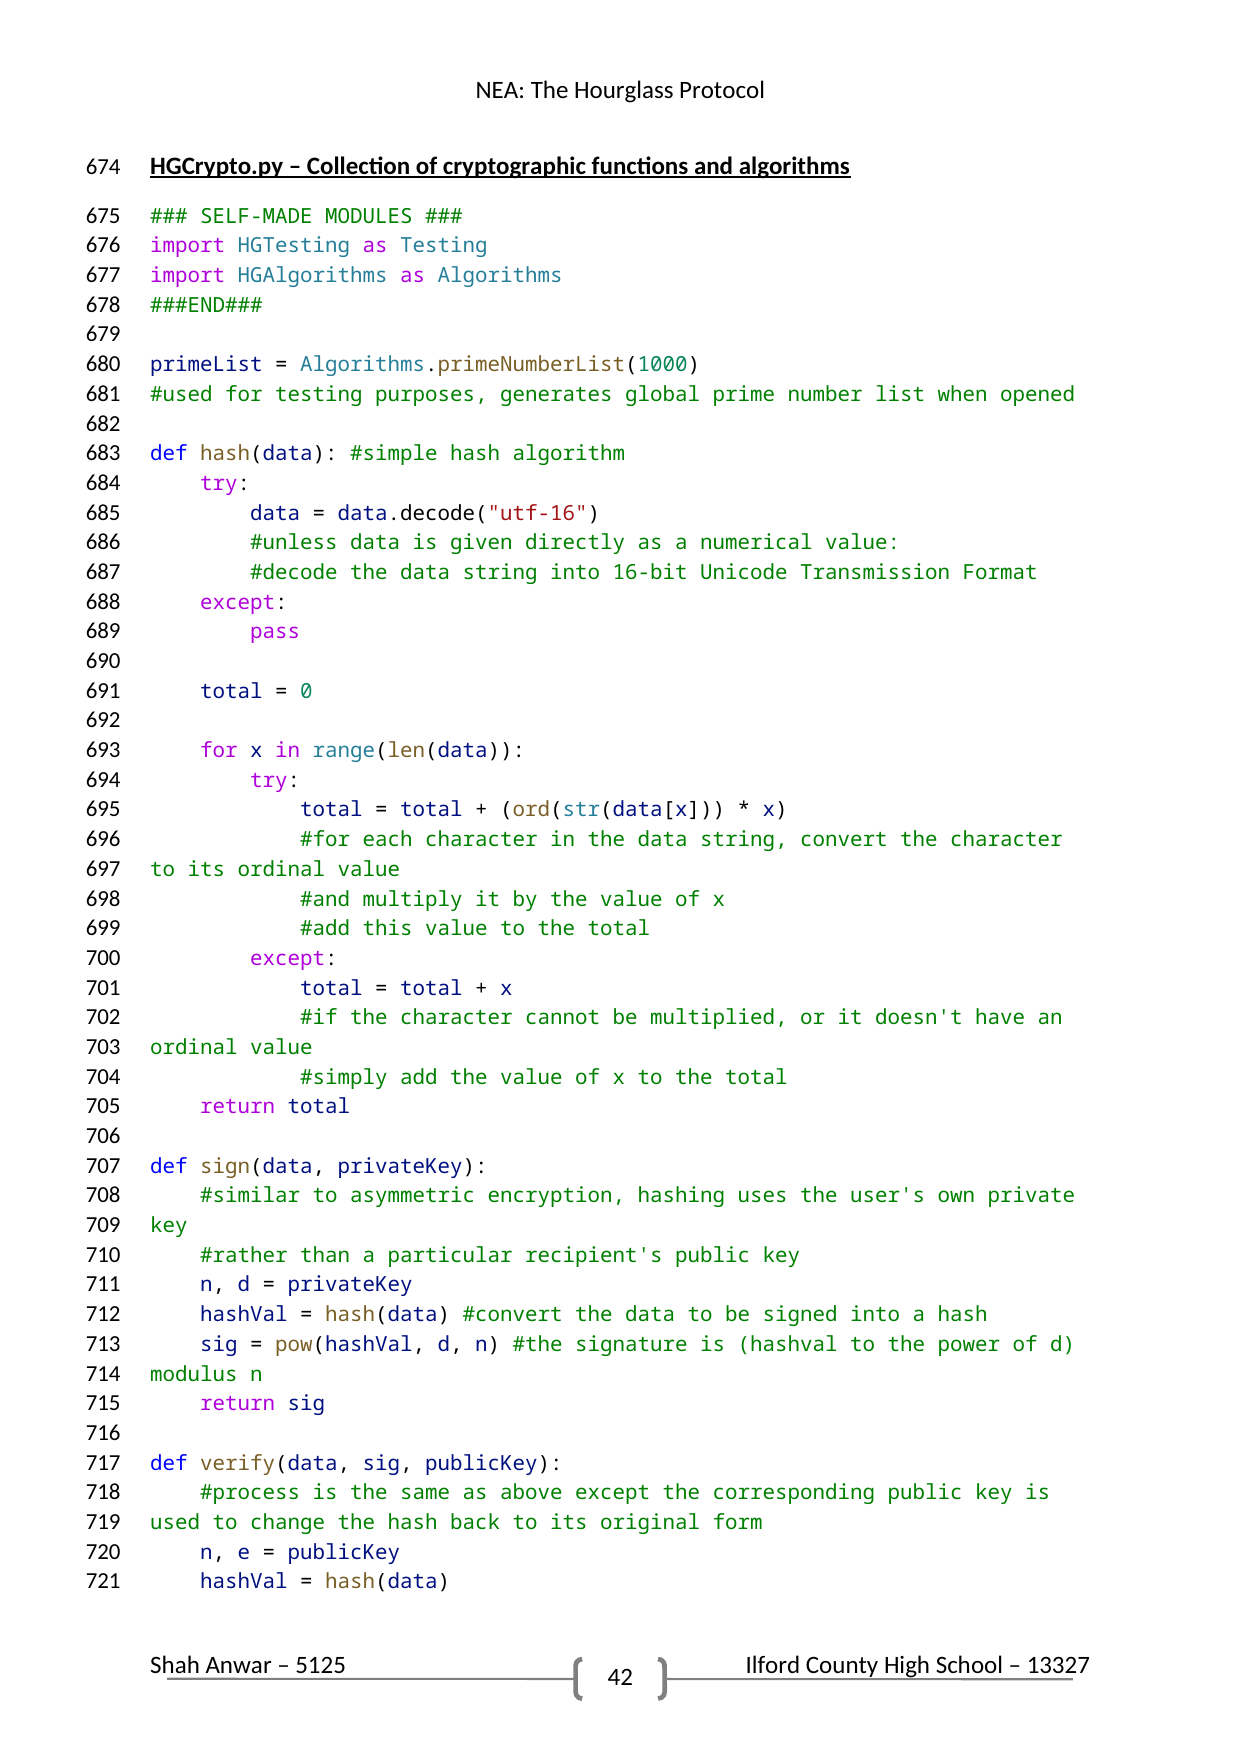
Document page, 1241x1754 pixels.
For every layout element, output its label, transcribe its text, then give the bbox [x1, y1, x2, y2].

text sig = pow(hashVal, d, n) #the signature is (hashval to the power of d) modulus n [150, 1328, 1090, 1387]
text for x in range(len(data)): [150, 734, 1090, 764]
text n, d = privateKey [150, 1268, 1090, 1298]
text #process is the same as above except the corresponding public key is used to change the hash back to its original form [150, 1476, 1090, 1536]
text total = total + x [150, 971, 1090, 1001]
text import HGAlgorithms as Algorithms [150, 259, 1090, 289]
text #if the character cannot be multiplied, or it doesn't have an ordinal value [150, 1001, 1090, 1061]
text HGCrypto.py – Collection of cryptographic functions and algorithms [150, 150, 1090, 181]
text return total [150, 1090, 1090, 1120]
text def hash(data): #simple hash algorithm [150, 437, 1090, 467]
text n, e = publicKey [150, 1536, 1090, 1565]
text total = total + (ord(str(data[x])) * x) [150, 793, 1090, 823]
text data = data.decode("utf-16") [150, 496, 1090, 526]
text try: [150, 467, 1090, 496]
text pass [150, 615, 1090, 645]
text total = 0 [150, 674, 1090, 704]
text #used for testing purposes, generates global prime number list when opened [150, 378, 1090, 407]
text #simply add the value of x to the total [150, 1061, 1090, 1090]
text #similar to asymmetric encryption, hashing uses the user's own private key [150, 1179, 1090, 1239]
text def sign(data, privateKey): [150, 1149, 1090, 1179]
text return sig [150, 1387, 1090, 1417]
text import HGTesting as Testing [150, 229, 1090, 259]
text #and multiply it by the value of x [150, 882, 1090, 912]
text #add this value to the total [150, 912, 1090, 942]
text hashVal = hash(data) [150, 1565, 1090, 1595]
text ###END### [150, 289, 1090, 318]
text except: [150, 586, 1090, 615]
text #rather than a particular recipient's public key [150, 1239, 1090, 1268]
text #decode the data string into 16-bit Unicode Transmission Format [150, 556, 1090, 586]
text #for each character in the data string, convert the character to its ordinal value [150, 823, 1090, 882]
text except: [150, 942, 1090, 971]
text try: [150, 764, 1090, 793]
text #unless data is given directly as a numerical value: [150, 526, 1090, 556]
text def verify(data, sig, publicKey): [150, 1446, 1090, 1476]
text ### SELF-MADE MODULES ### [150, 199, 1090, 229]
text primeList = Algorithms.primeNumberList(1000) [150, 348, 1090, 378]
text hashVal = hash(data) #convert the data to be signed into a hash [150, 1298, 1090, 1328]
